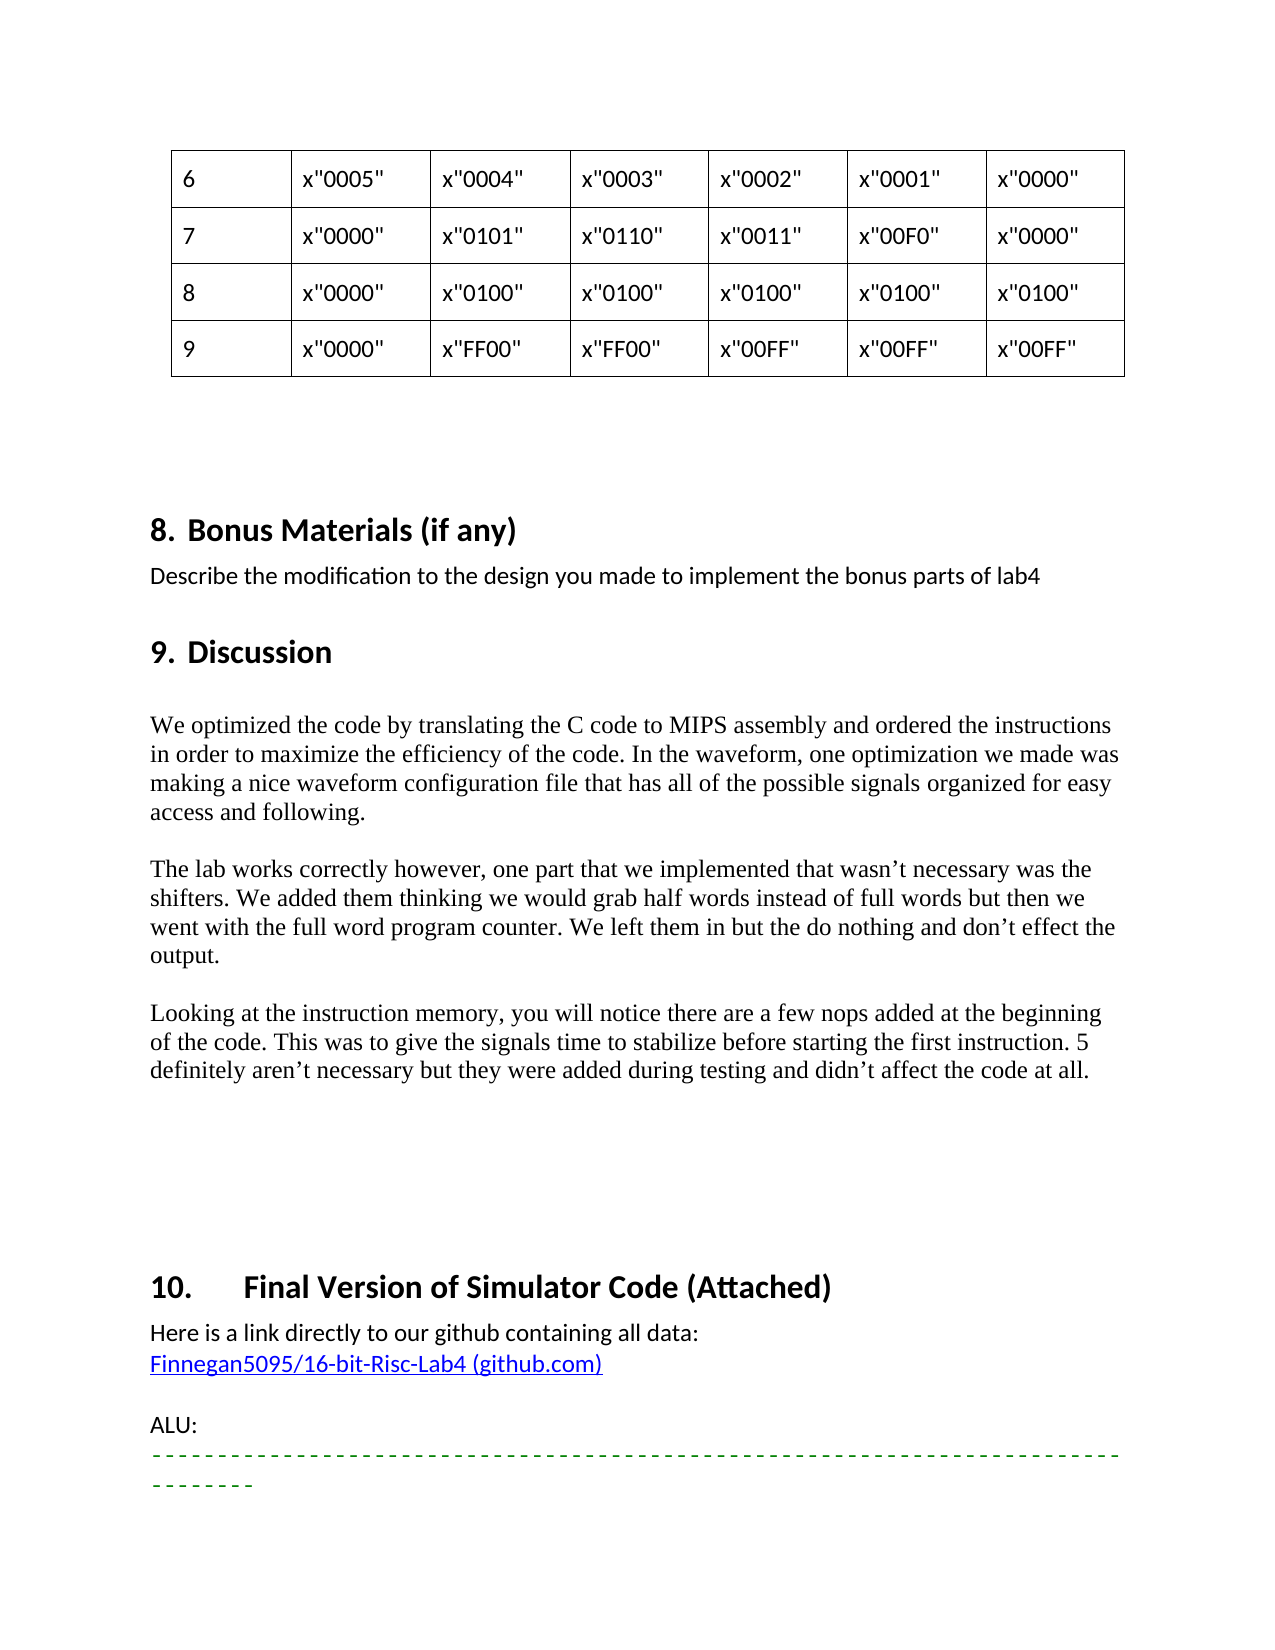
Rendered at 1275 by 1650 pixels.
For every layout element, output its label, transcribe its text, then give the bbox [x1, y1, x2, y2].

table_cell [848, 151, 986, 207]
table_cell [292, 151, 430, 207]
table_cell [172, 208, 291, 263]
text The lab works correctly however, one part that we implemented that wasn’t necessary was the shifters. We added them thinking we would grab half words instead of full words but then we went with the full word program counter. We left them in but the do nothing and don’t effect the output. [150, 854, 1125, 969]
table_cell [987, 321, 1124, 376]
subtitle Final Version of Simulator Code (Attached) [150, 1267, 1125, 1307]
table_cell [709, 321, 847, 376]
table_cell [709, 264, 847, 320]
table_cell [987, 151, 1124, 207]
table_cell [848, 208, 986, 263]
text Looking at the instruction memory, you will notice there are a few nops added at the beginning of the code. This was to give the signals time to stabilize before starting the first instruction. 5 definitely aren’t necessary but they were added during testing and didn’t affect the code at all. [150, 998, 1125, 1084]
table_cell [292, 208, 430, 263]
text Finnegan5095/16-bit-Risc-Lab4 (github.com) [150, 1348, 1125, 1378]
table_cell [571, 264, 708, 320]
text Describe the modification to the design you made to implement the bonus parts of lab4 [150, 560, 1125, 590]
subtitle Discussion [150, 631, 1125, 672]
text Here is a link directly to our github containing all data: [150, 1317, 1125, 1348]
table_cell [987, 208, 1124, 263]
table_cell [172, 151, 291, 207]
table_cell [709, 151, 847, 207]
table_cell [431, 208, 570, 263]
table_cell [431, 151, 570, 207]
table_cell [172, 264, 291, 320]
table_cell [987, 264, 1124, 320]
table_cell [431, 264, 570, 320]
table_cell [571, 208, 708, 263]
text ALU: [150, 1409, 1125, 1439]
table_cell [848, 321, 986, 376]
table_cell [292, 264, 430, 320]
subtitle Bonus Materials (if any) [150, 509, 1125, 550]
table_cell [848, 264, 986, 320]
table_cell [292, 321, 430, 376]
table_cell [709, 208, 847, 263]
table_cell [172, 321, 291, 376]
text We optimized the code by translating the C code to MIPS assembly and ordered the instructions in order to maximize the efficiency of the code. In the waveform, one optimization we made was making a nice waveform configuration file that has all of the possible signals organized for easy access and following. [150, 682, 1125, 825]
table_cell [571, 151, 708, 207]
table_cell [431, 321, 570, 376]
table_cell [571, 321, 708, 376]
text ---------------------------------------------------------------------------------- [150, 1439, 1125, 1499]
